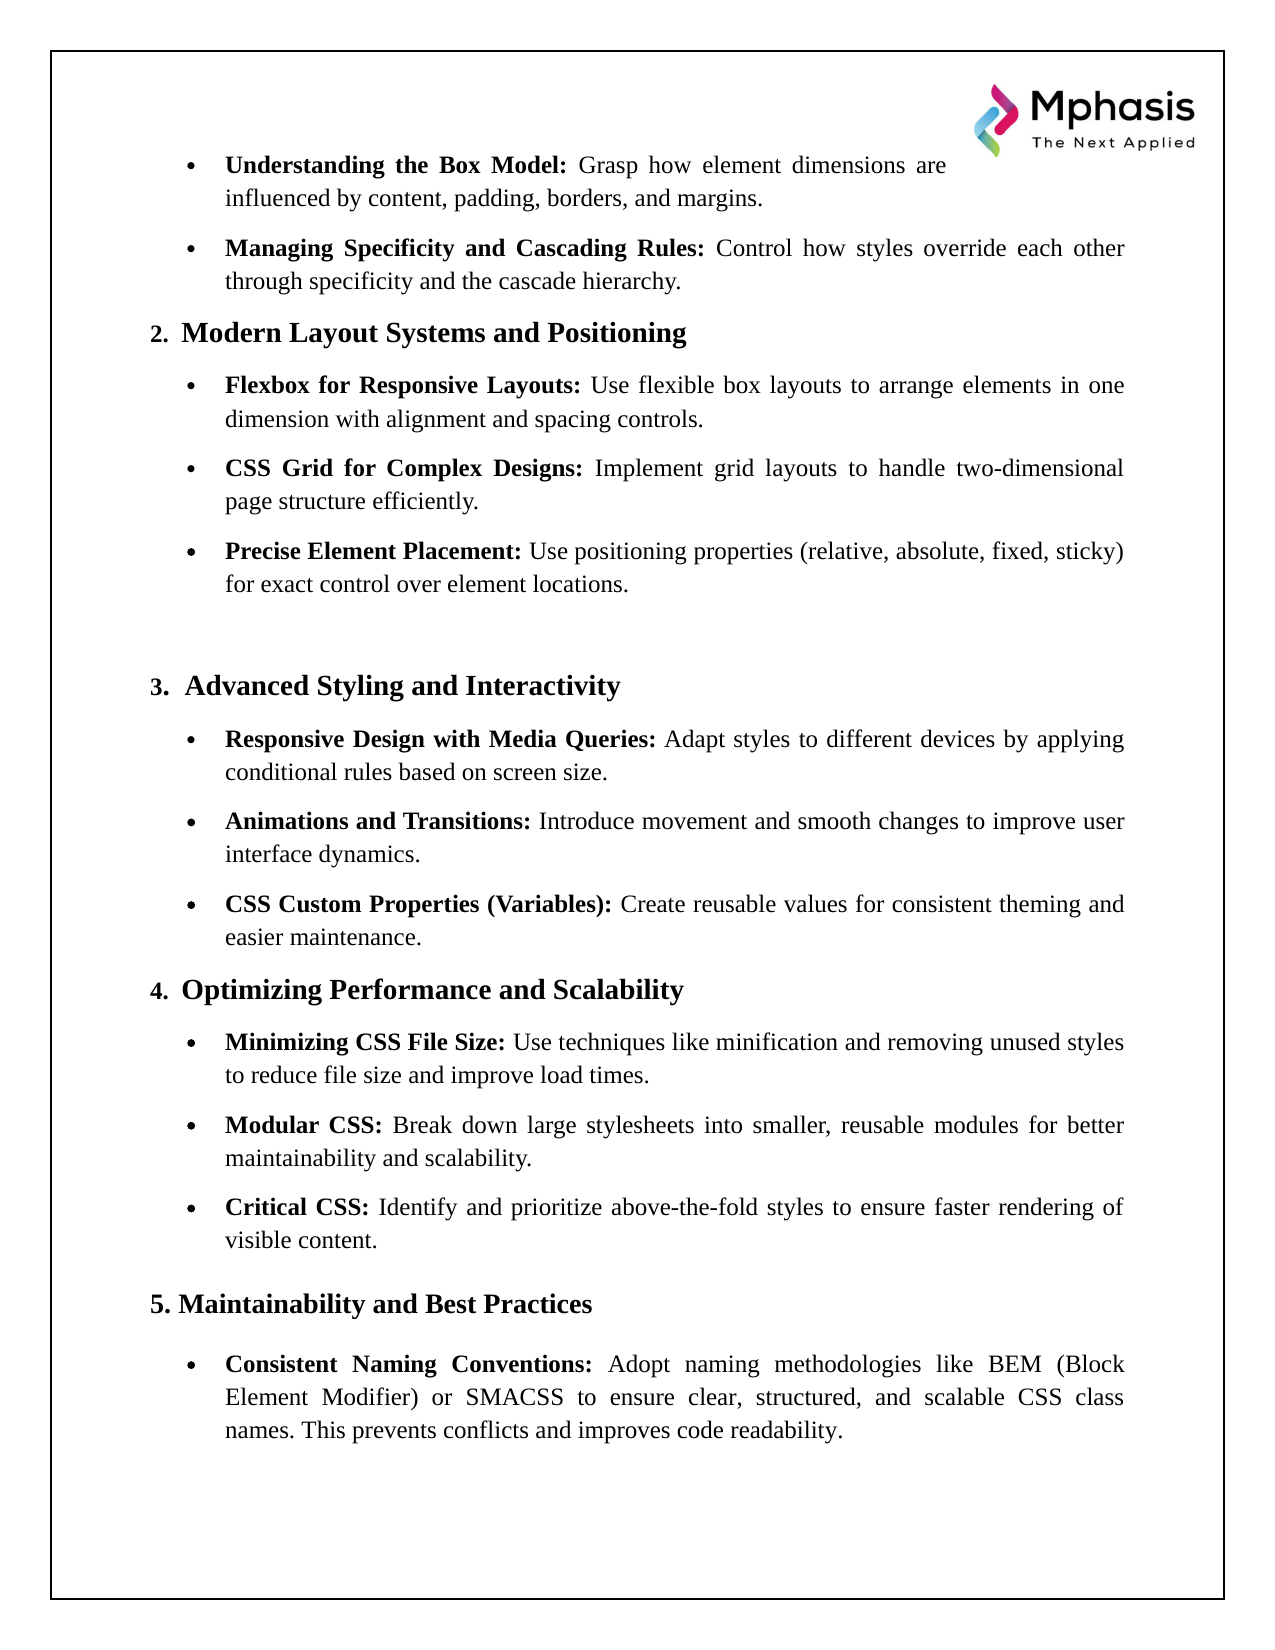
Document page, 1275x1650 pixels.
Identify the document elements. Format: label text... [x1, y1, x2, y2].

list CSS Custom Properties (Variables): Create reusable values for consistent theming and easier maintenance. [187, 889, 1125, 951]
text 5. Maintainability and Best Practices [150, 1288, 1125, 1320]
list Minimizing CSS File Size: Use techniques like minification and removing unused styles to reduce file size and improve load times. [187, 1027, 1125, 1089]
list Animations and Transitions: Introduce movement and smooth changes to improve user interface dynamics. [187, 806, 1125, 868]
list Managing Specificity and Cascading Rules: Control how styles override each other through specificity and the cascade hierarchy. [187, 233, 1125, 294]
list Modular CSS: Break down large stylesheets into smaller, reusable modules for better maintainability and scalability. [187, 1110, 1125, 1171]
list Understanding the Box Model: Grasp how element dimensions are influenced by content, padding, borders, and margins. [187, 150, 1125, 212]
text 3. Advanced Styling and Interactivity [150, 668, 1125, 702]
picture [965, 76, 1208, 171]
list Consistent Naming Conventions: Adopt naming methodologies like BEM (Block Element Modifier) or SMACSS to ensure clear, structured, and scalable CSS class names. This prevents conflicts and improves code readability. [187, 1349, 1125, 1444]
list Flexbox for Responsive Layouts: Use flexible box layouts to arrange elements in one dimension with alignment and spacing controls. [187, 371, 1125, 432]
list Critical CSS: Identify and prioritize above-the-fold styles to ensure faster rendering of visible content. [187, 1192, 1125, 1254]
list Precise Element Placement: Use positioning properties (relative, absolute, fixed, sticky) for exact control over element locations. [187, 536, 1125, 598]
text 2. Modern Layout Systems and Positioning [150, 315, 1125, 349]
list Responsive Design with Media Queries: Adapt styles to different devices by applying conditional rules based on screen size. [187, 724, 1125, 785]
text 4. Optimizing Performance and Scalability [150, 972, 1125, 1005]
list CSS Grid for Complex Designs: Implement grid layouts to handle two-dimensional page structure efficiently. [187, 453, 1125, 515]
